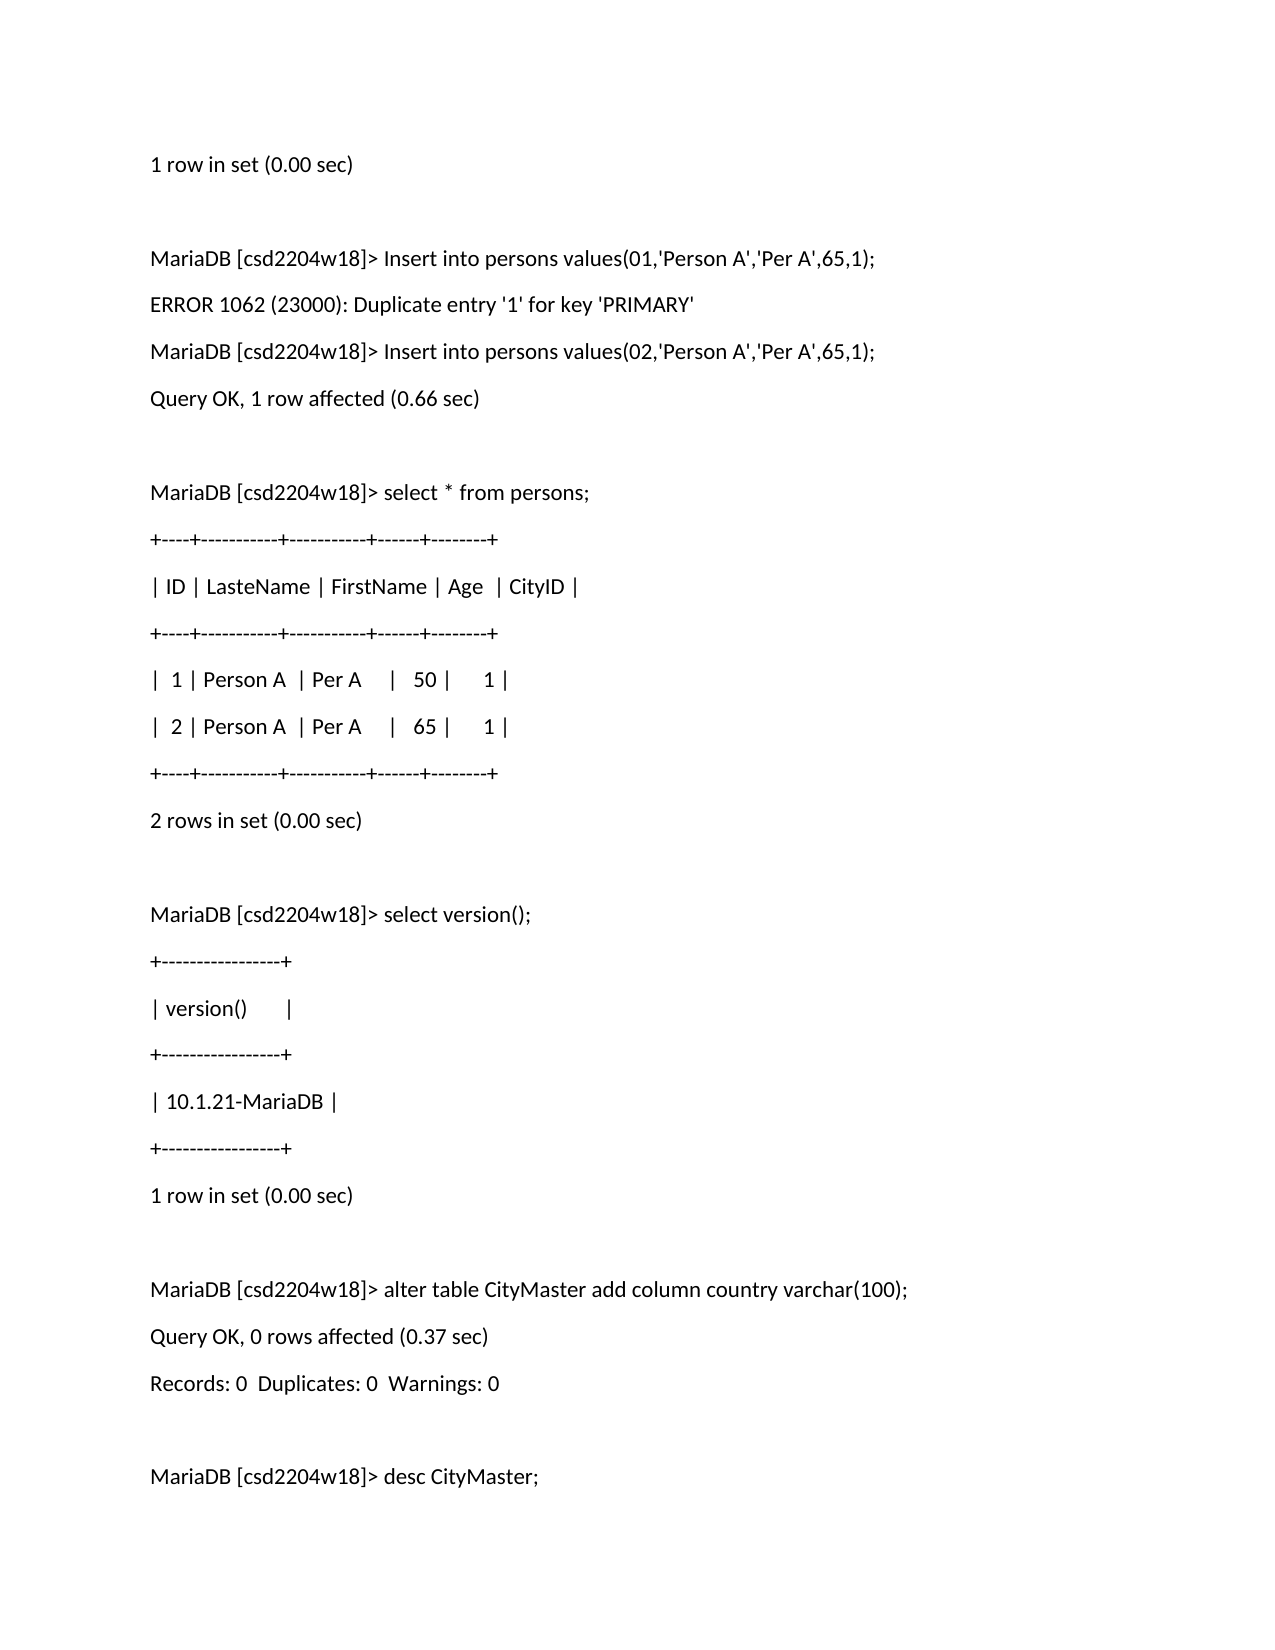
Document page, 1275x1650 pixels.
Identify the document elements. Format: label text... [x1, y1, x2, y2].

text +----+-----------+-----------+------+--------+ [150, 525, 1125, 553]
text 2 rows in set (0.00 sec) [150, 806, 1125, 834]
text MariaDB [csd2204w18]> select * from persons; [150, 478, 1125, 506]
text Query OK, 1 row affected (0.66 sec) [150, 384, 1125, 412]
text +-----------------+ [150, 1134, 1125, 1162]
text Records: 0 Duplicates: 0 Warnings: 0 [150, 1369, 1125, 1397]
text MariaDB [csd2204w18]> select version(); [150, 900, 1125, 928]
text MariaDB [csd2204w18]> desc CityMaster; [150, 1462, 1125, 1491]
text MariaDB [csd2204w18]> Insert into persons values(02,'Person A','Per A',65,1); [150, 337, 1125, 366]
text ERROR 1062 (23000): Duplicate entry '1' for key 'PRIMARY' [150, 291, 1125, 319]
text +----+-----------+-----------+------+--------+ [150, 759, 1125, 787]
text +-----------------+ [150, 1041, 1125, 1069]
text | 1 | Person A | Per A | 50 | 1 | [150, 666, 1125, 694]
text | ID | LasteName | FirstName | Age | CityID | [150, 572, 1125, 600]
text 1 row in set (0.00 sec) [150, 150, 1125, 178]
text MariaDB [csd2204w18]> alter table CityMaster add column country varchar(100); [150, 1275, 1125, 1303]
text | 10.1.21-MariaDB | [150, 1087, 1125, 1116]
text | 2 | Person A | Per A | 65 | 1 | [150, 712, 1125, 741]
text | version() | [150, 994, 1125, 1022]
text Query OK, 0 rows affected (0.37 sec) [150, 1322, 1125, 1350]
text +-----------------+ [150, 947, 1125, 975]
text MariaDB [csd2204w18]> Insert into persons values(01,'Person A','Per A',65,1); [150, 244, 1125, 272]
text 1 row in set (0.00 sec) [150, 1181, 1125, 1209]
text +----+-----------+-----------+------+--------+ [150, 619, 1125, 647]
